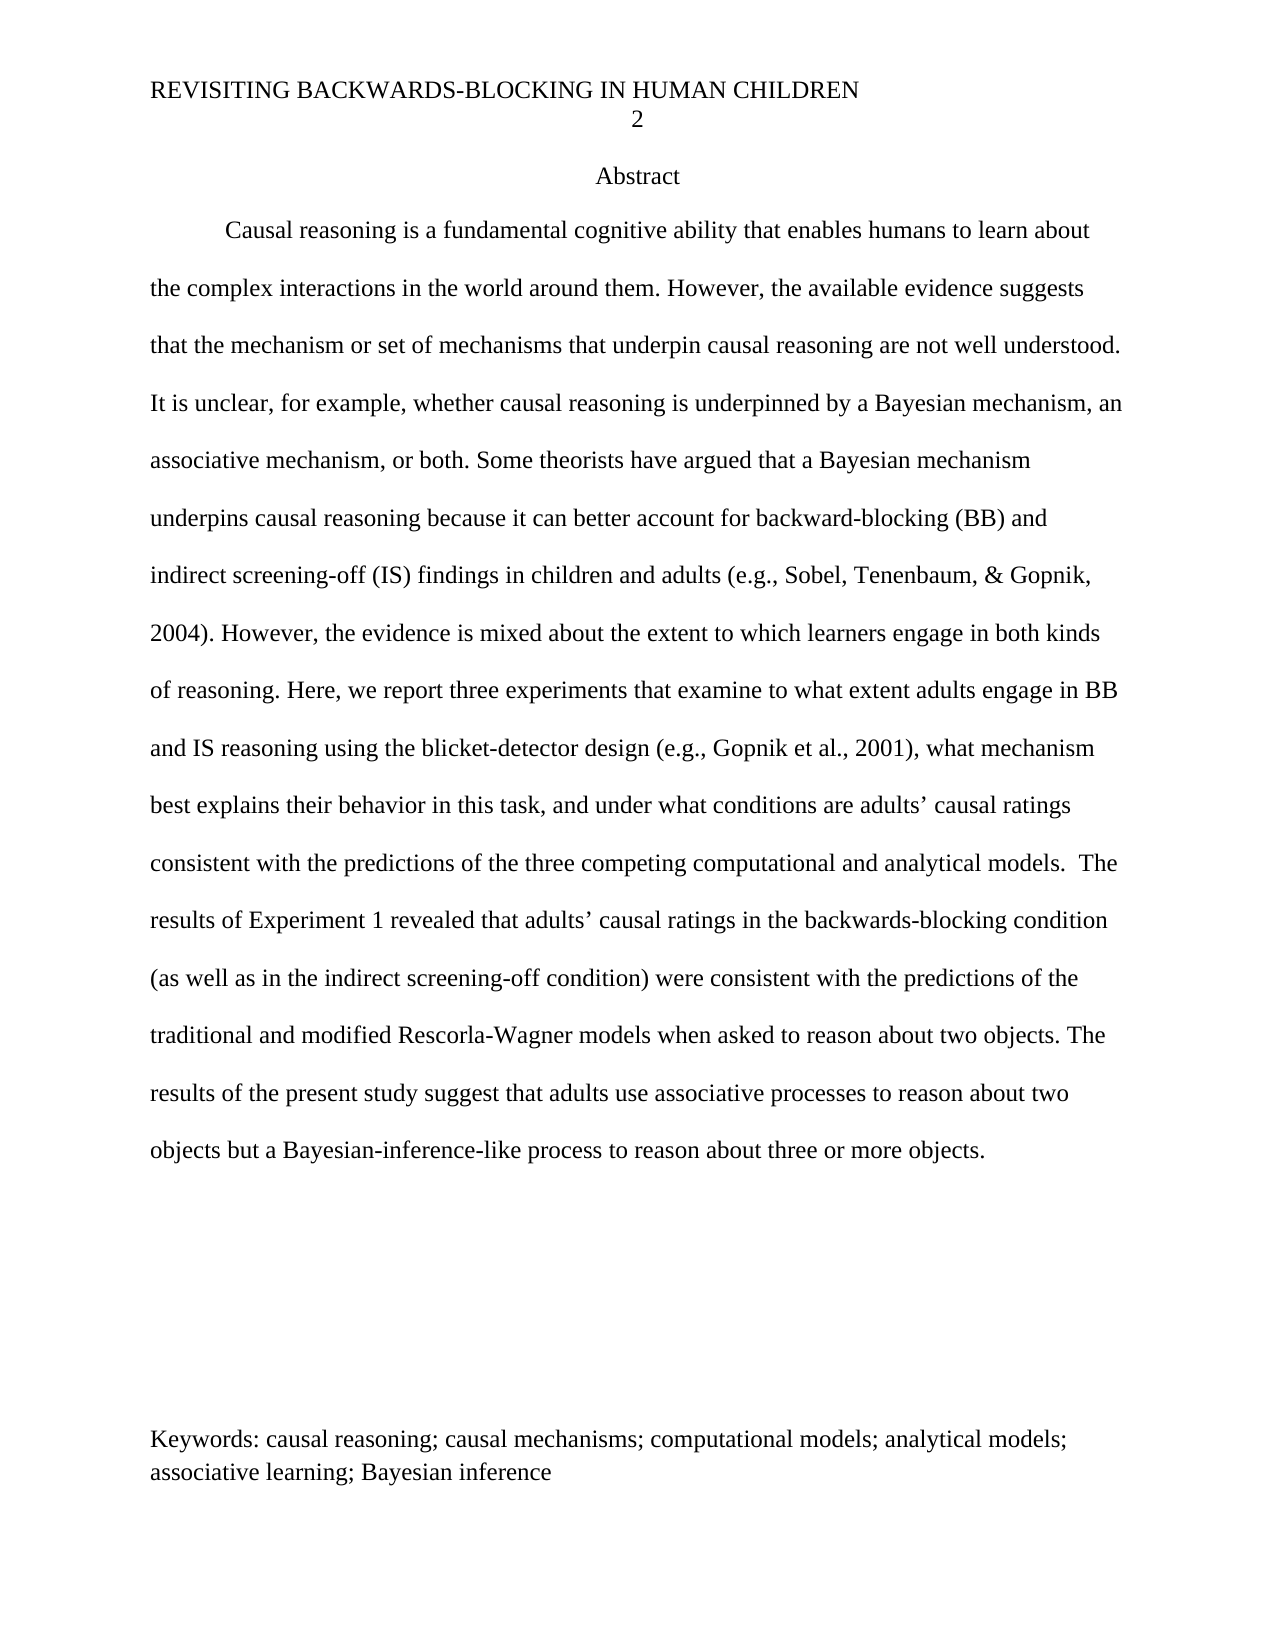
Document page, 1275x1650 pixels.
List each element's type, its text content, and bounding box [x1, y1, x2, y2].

text Abstract [150, 161, 1125, 190]
text Causal reasoning is a fundamental cognitive ability that enables humans to learn about the complex interactions in the world around them. However, the available evidence suggests that the mechanism or set of mechanisms that underpin causal reasoning are not well understood. It is unclear, for example, whether causal reasoning is underpinned by a Bayesian mechanism, an associative mechanism, or both. Some theorists have argued that a Bayesian mechanism underpins causal reasoning because it can better account for backward-blocking (BB) and indirect screening-off (IS) findings in children and adults (e.g., Sobel, Tenenbaum, & Gopnik, 2004). However, the evidence is mixed about the extent to which learners engage in both kinds of reasoning. Here, we report three experiments that examine to what extent adults engage in BB and IS reasoning using the blicket-detector design (e.g., Gopnik et al., 2001), what mechanism best explains their behavior in this task, and under what conditions are adults’ causal ratings consistent with the predictions of the three competing computational and analytical models. The results of Experiment 1 revealed that adults’ causal ratings in the backwards-blocking condition (as well as in the indirect screening-off condition) were consistent with the predictions of the traditional and modified Rescorla-Wagner models when asked to reason about two objects. The results of the present study suggest that adults use associative processes to reason about two objects but a Bayesian-inference-like process to reason about three or more objects. [150, 215, 1125, 1164]
text Keywords: causal reasoning; causal mechanisms; computational models; analytical models; associative learning; Bayesian inference [150, 1424, 1125, 1486]
